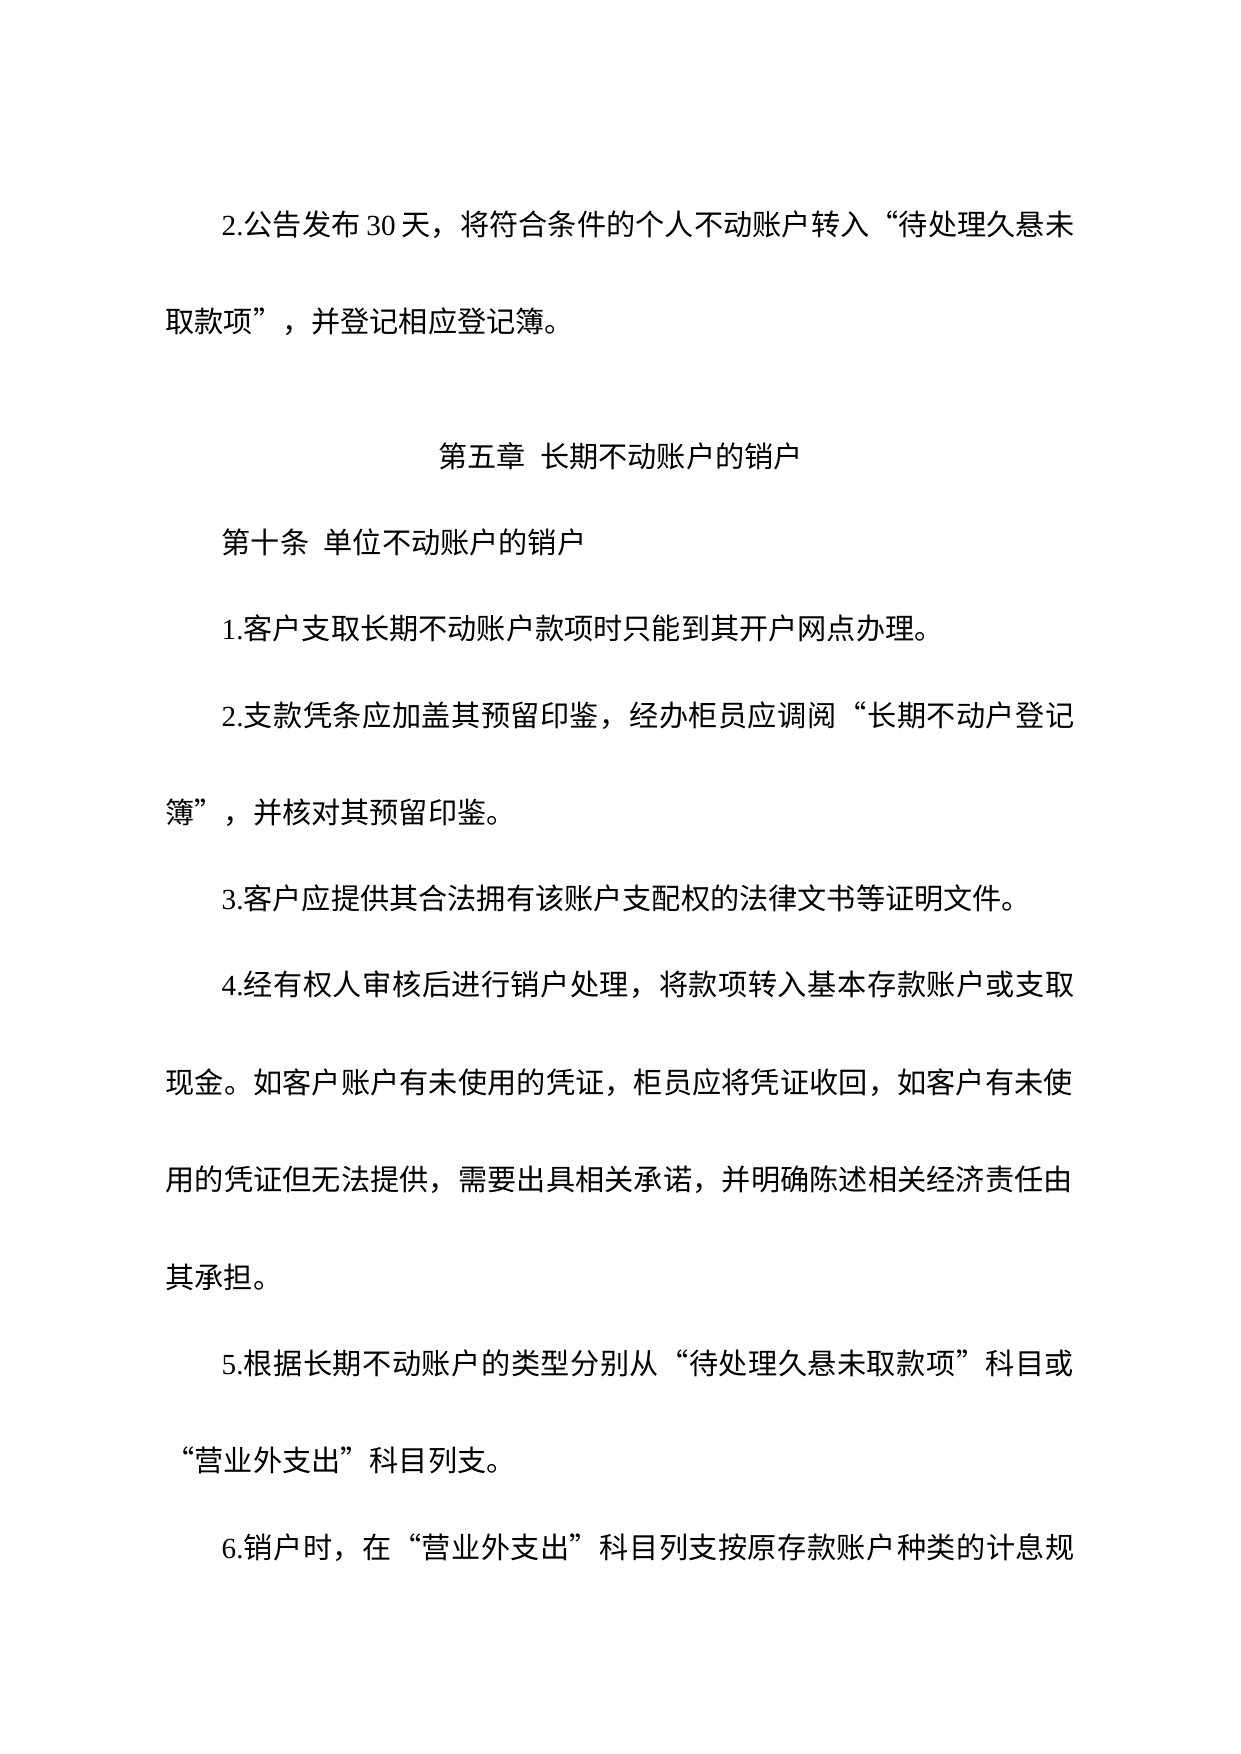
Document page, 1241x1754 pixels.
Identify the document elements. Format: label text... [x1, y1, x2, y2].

text 1.客户支取长期不动账户款项时只能到其开户网点办理。 [165, 594, 1075, 659]
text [165, 1513, 1075, 1578]
text 2.公告发布30天，将符合条件的个人不动账户转入“待处理久悬未取款项”，并登记相应登记簿。 [165, 190, 1075, 352]
text 2.支款凭条应加盖其预留印鉴，经办柜员应调阅“长期不动户登记簿”，并核对其预留印鉴。 [165, 681, 1075, 843]
text 3.客户应提供其合法拥有该账户支配权的法律文书等证明文件。 [165, 864, 1075, 929]
text 第五章 长期不动账户的销户 [165, 422, 1075, 487]
text 4.经有权人审核后进行销户处理，将款项转入基本存款账户或支取现金。如客户账户有未使用的凭证，柜员应将凭证收回，如客户有未使用的凭证但无法提供，需要出具相关承诺，并明确陈述相关经济责任由其承担。 [165, 951, 1075, 1308]
text 5.根据长期不动账户的类型分别从“待处理久悬未取款项”科目或“营业外支出”科目列支。 [165, 1329, 1075, 1492]
text 第十条 单位不动账户的销户 [165, 508, 1075, 573]
